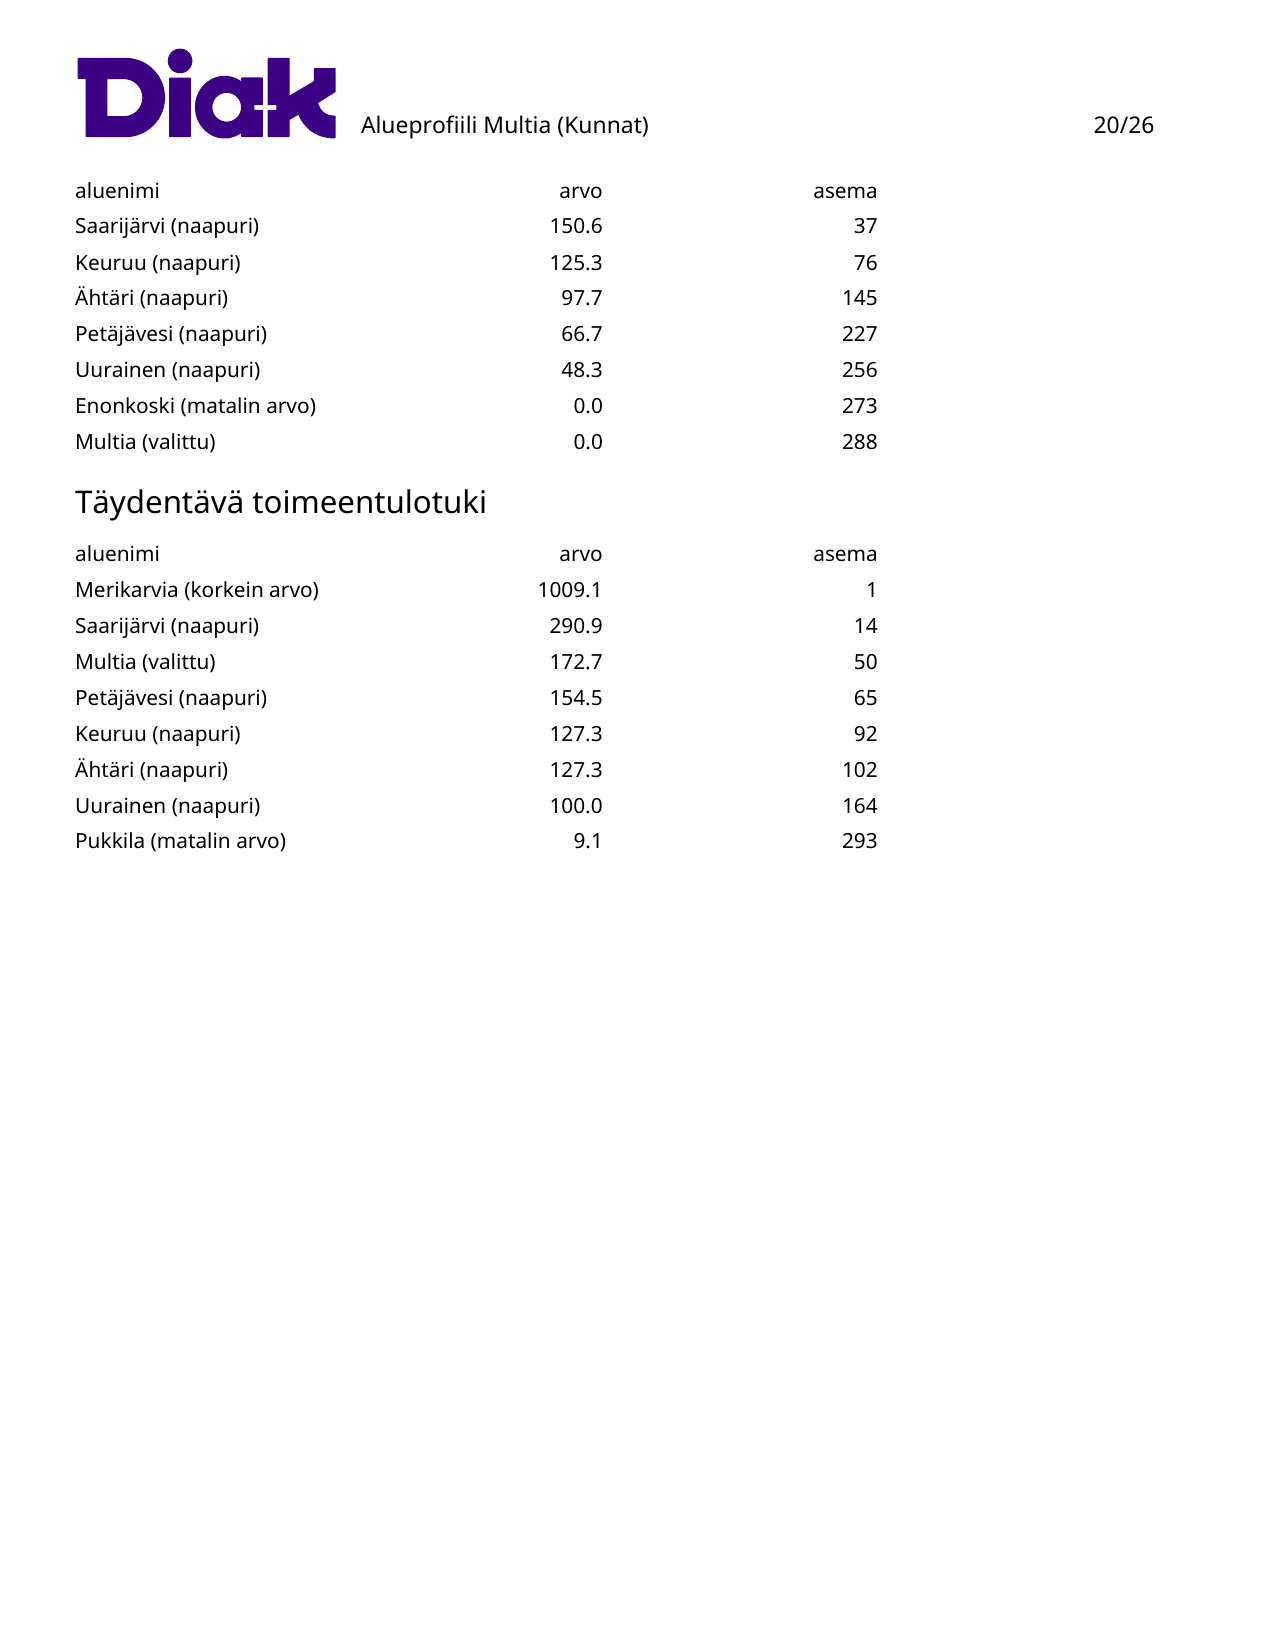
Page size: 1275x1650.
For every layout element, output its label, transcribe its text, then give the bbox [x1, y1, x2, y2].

table_header arvo [339, 535, 614, 571]
table_cell Multia (valittu) [64, 643, 339, 679]
table_cell 66.7 [339, 316, 614, 352]
table_cell 102 [614, 751, 889, 787]
table_cell 37 [614, 208, 889, 244]
table_header aluenimi [64, 172, 339, 208]
table_cell 127.3 [339, 715, 614, 751]
table_cell 1 [614, 571, 889, 607]
table_cell Saarijärvi (naapuri) [64, 607, 339, 643]
table_cell 273 [614, 388, 889, 423]
table_cell 97.7 [339, 280, 614, 316]
table_cell Petäjävesi (naapuri) [64, 679, 339, 715]
table_cell 172.7 [339, 643, 614, 679]
table_cell 154.5 [339, 679, 614, 715]
table_cell 293 [614, 823, 889, 859]
table_cell Ähtäri (naapuri) [64, 280, 339, 316]
table_cell 50 [614, 643, 889, 679]
table_cell Ähtäri (naapuri) [64, 751, 339, 787]
table_cell Uurainen (naapuri) [64, 352, 339, 388]
table_cell 288 [614, 424, 889, 459]
table_header asema [614, 535, 889, 571]
table_cell 92 [614, 715, 889, 751]
table_cell 100.0 [339, 787, 614, 823]
table_header aluenimi [64, 535, 339, 571]
table_cell 14 [614, 607, 889, 643]
table_cell 0.0 [339, 424, 614, 459]
subtitle Täydentävä toimeentulotuki [75, 480, 1200, 523]
table_cell Multia (valittu) [64, 424, 339, 459]
table_cell 9.1 [339, 823, 614, 859]
table_cell 65 [614, 679, 889, 715]
table_cell 164 [614, 787, 889, 823]
table_cell Saarijärvi (naapuri) [64, 208, 339, 244]
table_cell Keuruu (naapuri) [64, 244, 339, 280]
table_cell 227 [614, 316, 889, 352]
table_cell 1009.1 [339, 571, 614, 607]
table_cell Enonkoski (matalin arvo) [64, 388, 339, 423]
table_cell 145 [614, 280, 889, 316]
table_cell Petäjävesi (naapuri) [64, 316, 339, 352]
table_cell 48.3 [339, 352, 614, 388]
table_cell Merikarvia (korkein arvo) [64, 571, 339, 607]
table_header asema [614, 172, 889, 208]
table_header arvo [339, 172, 614, 208]
table_cell Uurainen (naapuri) [64, 787, 339, 823]
table_cell 125.3 [339, 244, 614, 280]
table_cell 0.0 [339, 388, 614, 423]
table_cell 150.6 [339, 208, 614, 244]
table_cell 290.9 [339, 607, 614, 643]
table_cell 256 [614, 352, 889, 388]
table_cell Keuruu (naapuri) [64, 715, 339, 751]
table_cell 127.3 [339, 751, 614, 787]
table_cell 76 [614, 244, 889, 280]
table_cell Pukkila (matalin arvo) [64, 823, 339, 859]
